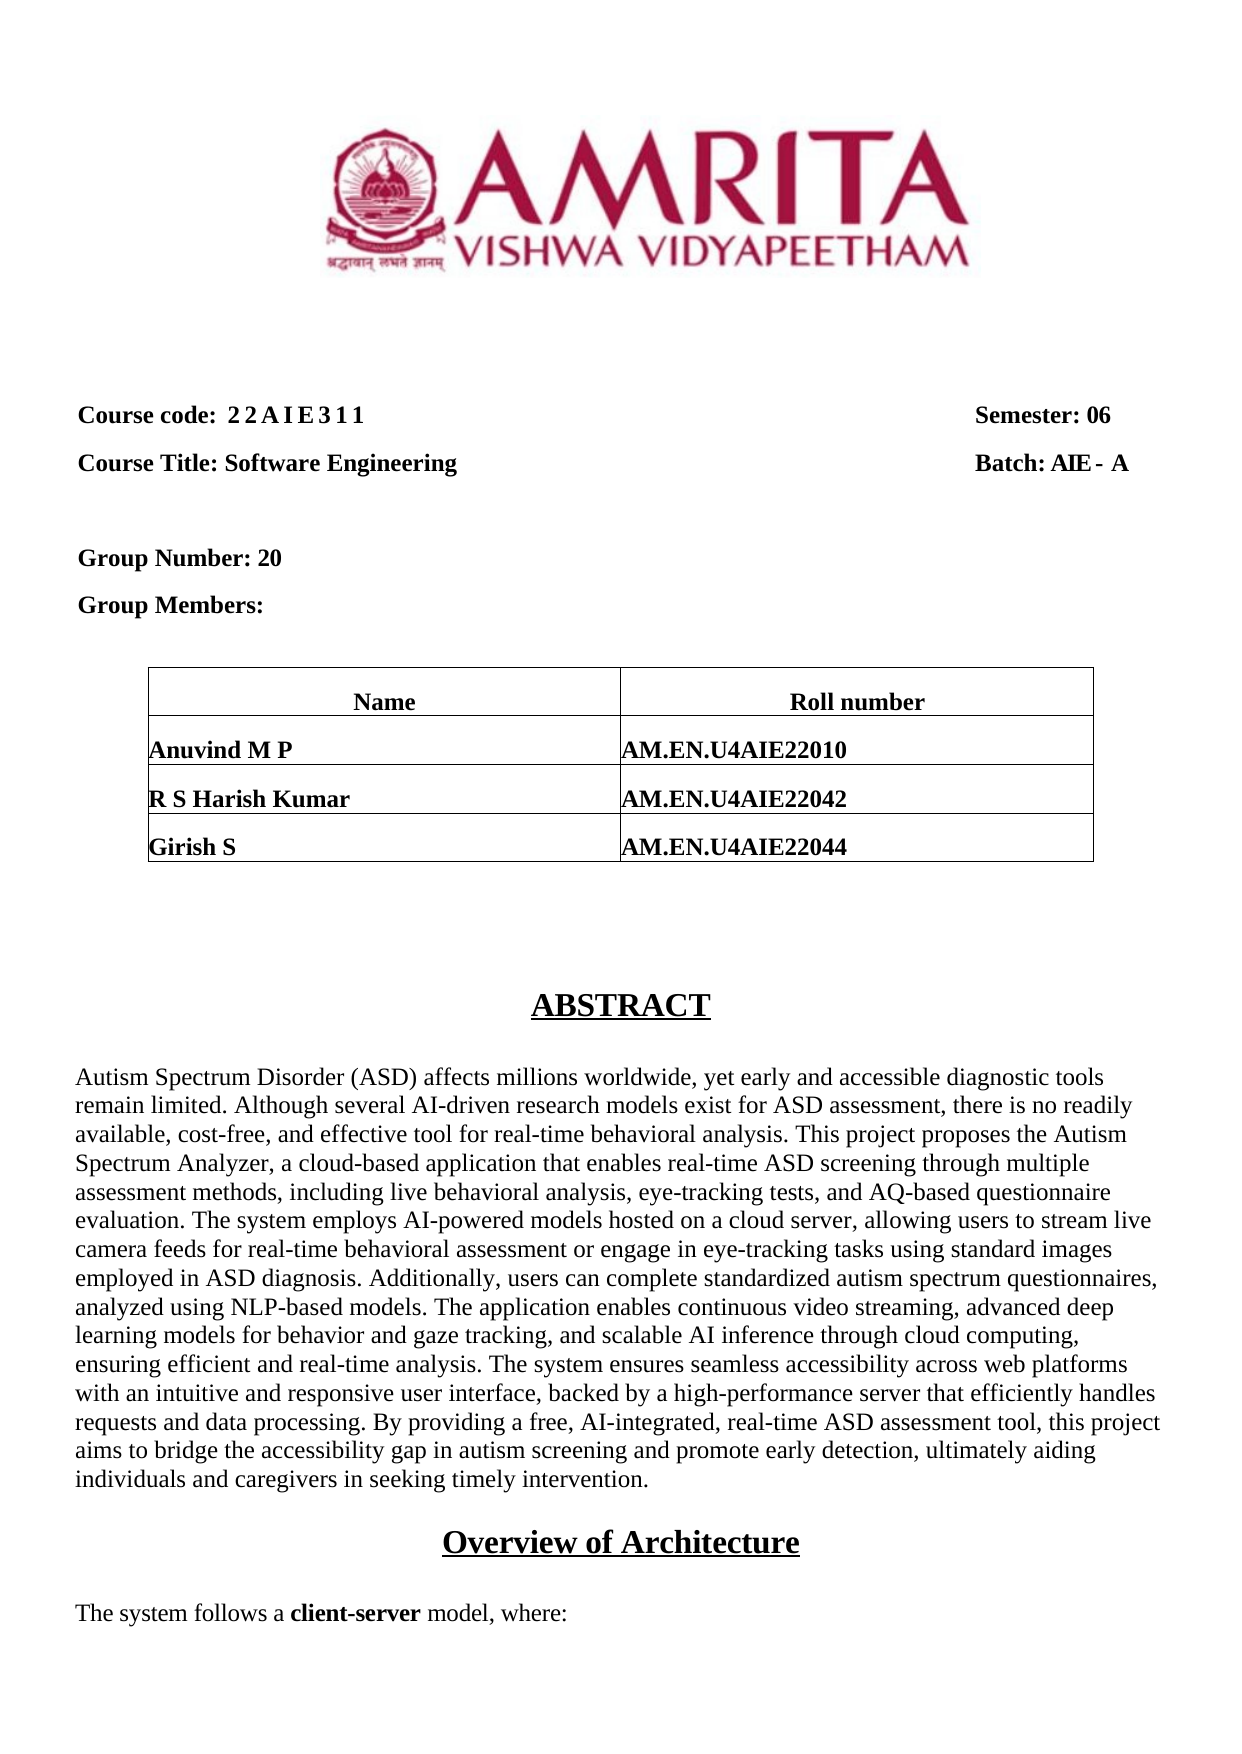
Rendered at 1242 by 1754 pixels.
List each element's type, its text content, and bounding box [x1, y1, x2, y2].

table_cell AM.EN.U4AIE22042 [621, 765, 1093, 812]
title Autism Spectrum Disorder (ASD) affects millions worldwide, yet early and accessible diagnostic tools remain limited. Although several AI-driven research models exist for ASD assessment, there is no readily available, cost-free, and effective tool for real-time behavioral analysis. This project proposes the Autism Spectrum Analyzer, a cloud-based application that enables real-time ASD screening through multiple assessment methods, including live behavioral analysis, eye-tracking tests, and AQ-based questionnaire evaluation. The system employs AI-powered models hosted on a cloud server, allowing users to stream live camera feeds for real-time behavioral assessment or engage in eye-tracking tasks using standard images employed in ASD diagnosis. Additionally, users can complete standardized autism spectrum questionnaires, analyzed using NLP-based models. The application enables continuous video streaming, advanced deep learning models for behavior and gaze tracking, and scalable AI inference through cloud computing, ensuring efficient and real-time analysis. The system ensures seamless accessibility across web platforms with an intuitive and responsive user interface, backed by a high-performance server that efficiently handles requests and data processing. By providing a free, AI-integrated, real-time ASD assessment tool, this project aims to bridge the accessibility gap in autism screening and promote early detection, ultimately aiding individuals and caregivers in seeking timely intervention. [75, 1062, 1167, 1493]
table_header Name [149, 668, 620, 715]
table_cell R S Harish Kumar [149, 765, 620, 812]
text Course Title: Software Engineering Batch: AIE - A [77, 448, 1167, 476]
table_cell AM.EN.U4AIE22044 [621, 814, 1093, 861]
title ABSTRACT [75, 985, 1167, 1023]
table_cell AM.EN.U4AIE22010 [621, 716, 1093, 764]
text Course code: 22AIE311 Semester: 06 [77, 400, 1167, 428]
table_header Roll number [621, 668, 1093, 715]
text Group Members: [77, 591, 1167, 619]
text Group Number: 20 [77, 543, 1167, 572]
table_cell Girish S [149, 814, 620, 861]
title Overview of Architecture [75, 1522, 1167, 1560]
table_cell Anuvind M P [149, 716, 620, 764]
title The system follows a client-server model, where: [75, 1598, 1167, 1627]
picture [320, 115, 982, 278]
